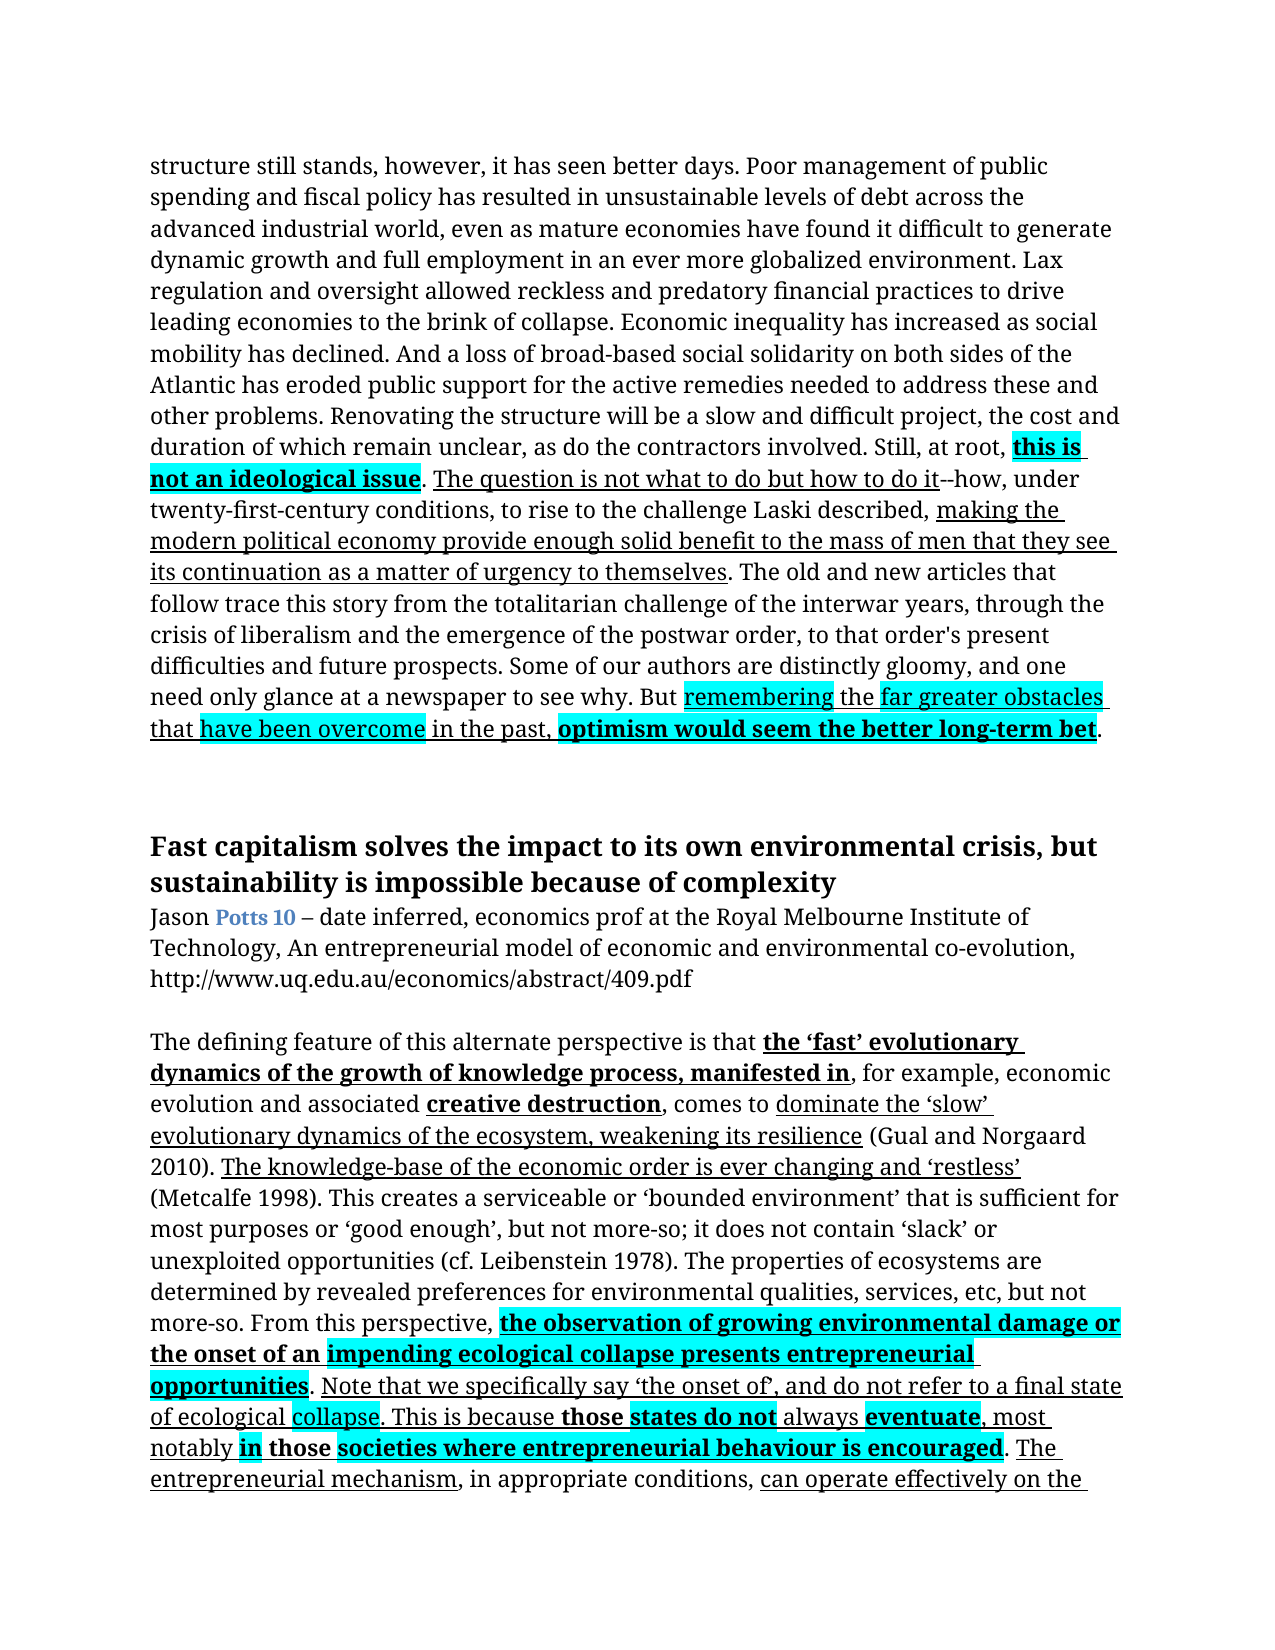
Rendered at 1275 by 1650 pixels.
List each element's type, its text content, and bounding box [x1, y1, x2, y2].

subtitle Fast capitalism solves the impact to its own environmental crisis, but sustainability is impossible because of complexity [150, 827, 1125, 901]
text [150, 150, 1125, 744]
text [150, 1026, 1125, 1494]
text Jason Potts 10 – date inferred, economics prof at the Royal Melbourne Institute of Technology, An entrepreneurial model of economic and environmental co-evolution, http://www.uq.edu.au/economics/abstract/409.pdf [150, 901, 1125, 994]
